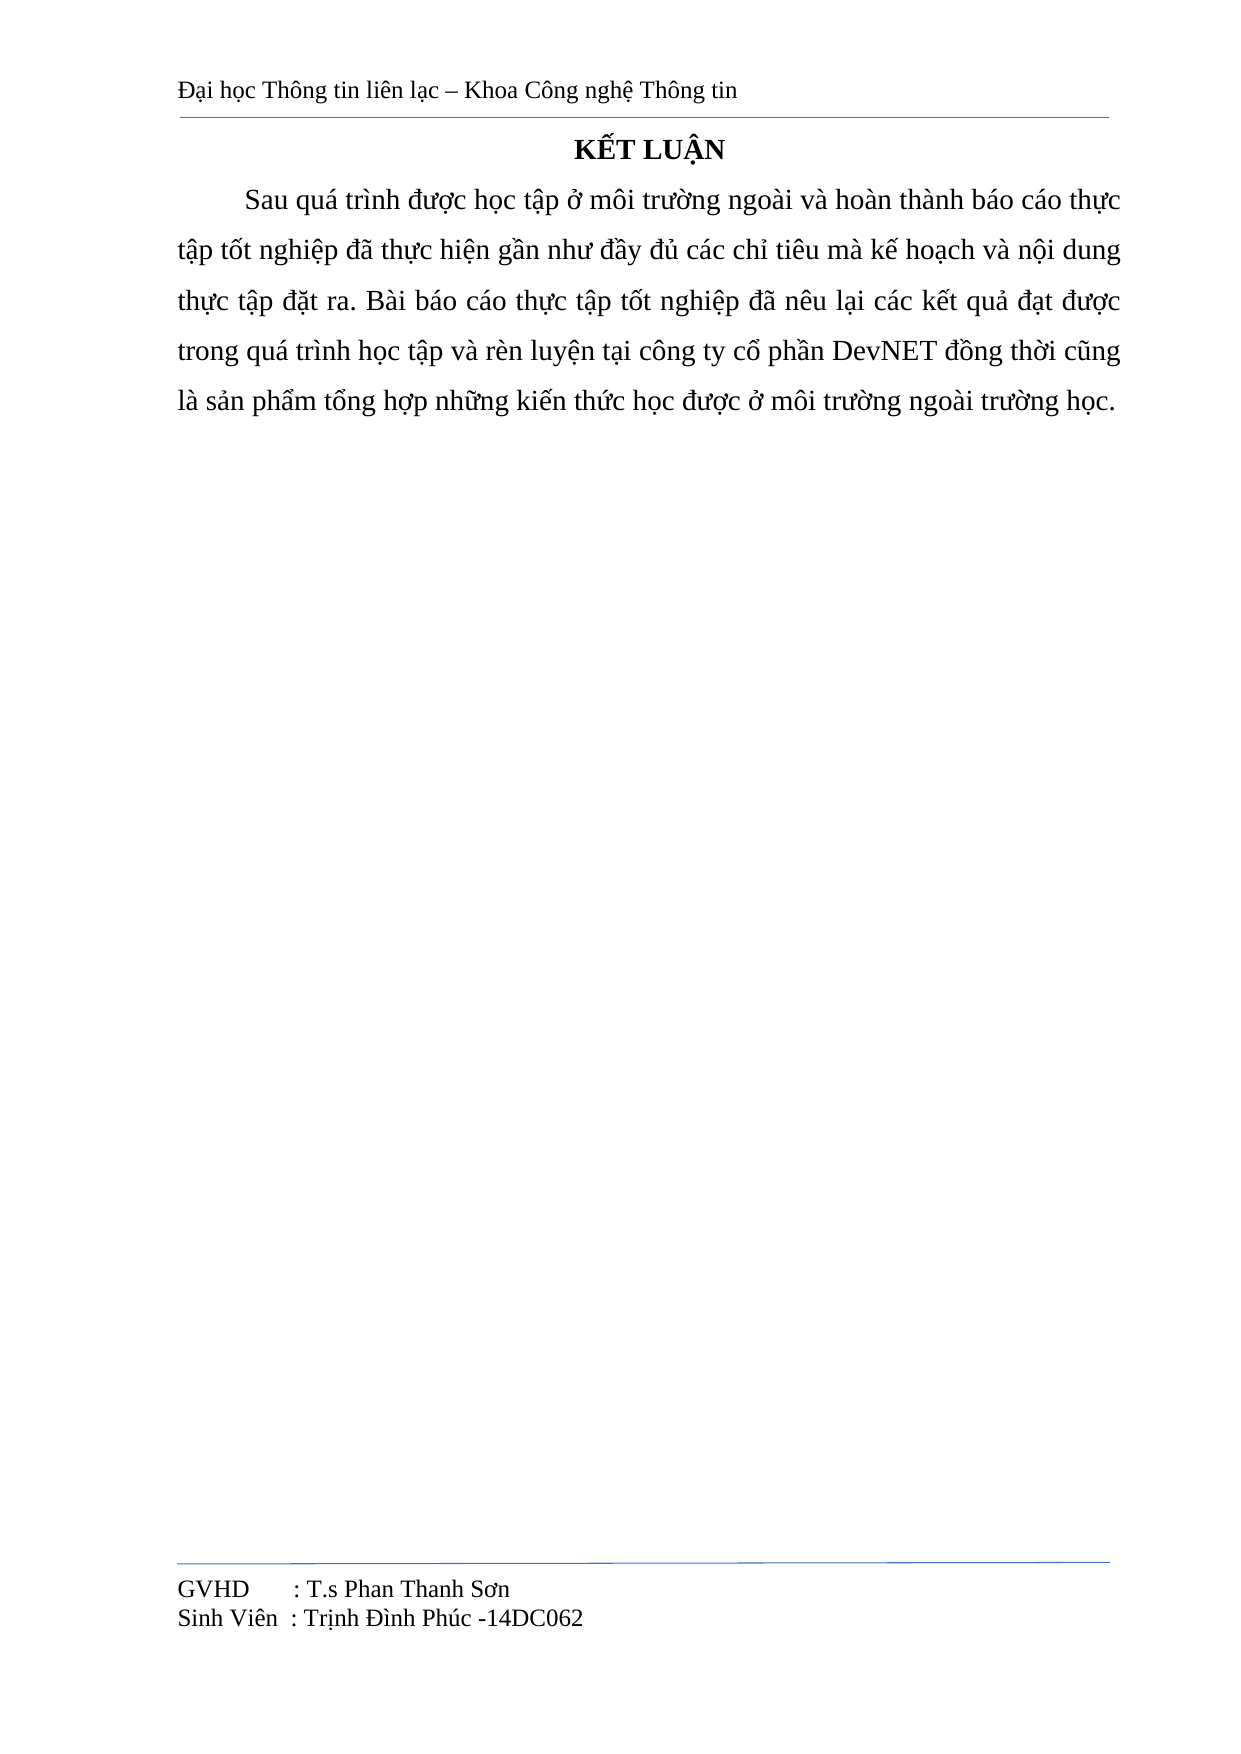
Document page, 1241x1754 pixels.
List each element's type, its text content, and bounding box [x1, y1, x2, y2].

subtitle KẾT LUẬN [177, 132, 1122, 165]
text Sau quá trình được học tập ở môi trường ngoài và hoàn thành báo cáo thực tập tốt nghiệp đã thực hiện gần như đầy đủ các chỉ tiêu mà kế hoạch và nội dung thực tập đặt ra. Bài báo cáo thực tập tốt nghiệp đã nêu lại các kết quả đạt được trong quá trình học tập và rèn luyện tại công ty cổ phần DevNET đồng thời cũng là sản phẩm tổng hợp những kiến thức học được ở môi trường ngoài trường học. [177, 182, 1122, 417]
